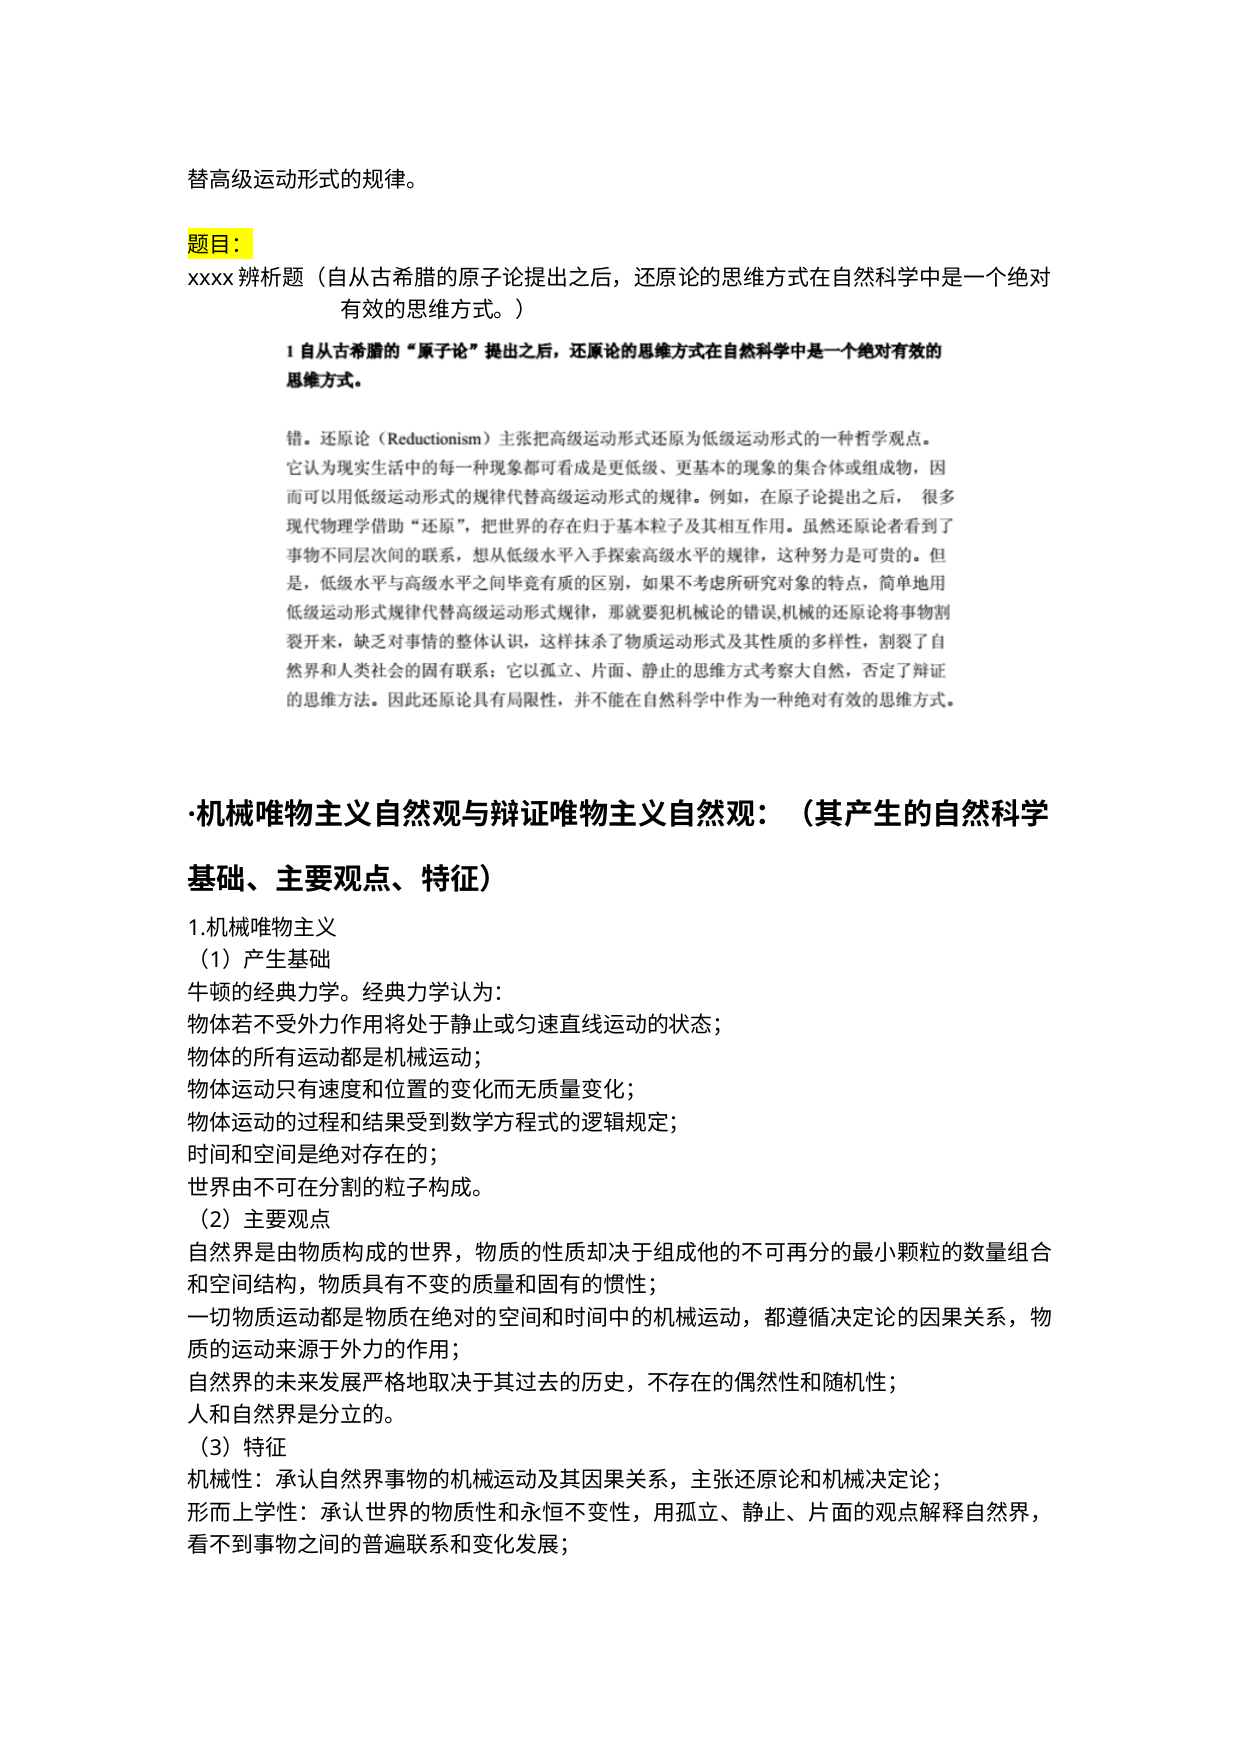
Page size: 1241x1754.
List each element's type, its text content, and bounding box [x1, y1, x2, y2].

picture [261, 335, 1008, 737]
text 自然界的未来发展严格地取决于其过去的历史，不存在的偶然性和随机性； [187, 1364, 1053, 1397]
text （1）产生基础 [187, 942, 1053, 974]
text 形而上学性：承认世界的物质性和永恒不变性，用孤立、静止、片面的观点解释自然界，看不到事物之间的普遍联系和变化发展； [187, 1494, 1053, 1559]
text 时间和空间是绝对存在的； [187, 1137, 1053, 1169]
text 物体运动只有速度和位置的变化而无质量变化； [187, 1072, 1053, 1104]
text 人和自然界是分立的。 [187, 1397, 1053, 1429]
text （2）主要观点 [187, 1202, 1053, 1234]
text 世界由不可在分割的粒子构成。 [187, 1169, 1053, 1202]
text 牛顿的经典力学。经典力学认为： [187, 974, 1053, 1007]
text 物体的所有运动都是机械运动； [187, 1039, 1053, 1072]
text 一切物质运动都是物质在绝对的空间和时间中的机械运动，都遵循决定论的因果关系，物质的运动来源于外力的作用； [187, 1299, 1053, 1364]
text 题目： [187, 227, 1053, 259]
text 物体若不受外力作用将处于静止或匀速直线运动的状态； [187, 1007, 1053, 1039]
text ·机械唯物主义自然观与辩证唯物主义自然观：（其产生的自然科学基础、主要观点、特征） [187, 779, 1053, 909]
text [187, 162, 1053, 194]
text 机械性：承认自然界事物的机械运动及其因果关系，主张还原论和机械决定论； [187, 1462, 1053, 1494]
text 1.机械唯物主义 [187, 909, 1053, 942]
text 物体运动的过程和结果受到数学方程式的逻辑规定； [187, 1104, 1053, 1137]
text xxxx辨析题（自从古希腊的原子论提出之后，还原论的思维方式在自然科学中是一个绝对有效的思维方式。） [187, 259, 1053, 324]
text （3）特征 [187, 1429, 1053, 1462]
text 自然界是由物质构成的世界，物质的性质却决于组成他的不可再分的最小颗粒的数量组合和空间结构，物质具有不变的质量和固有的惯性； [187, 1234, 1053, 1299]
